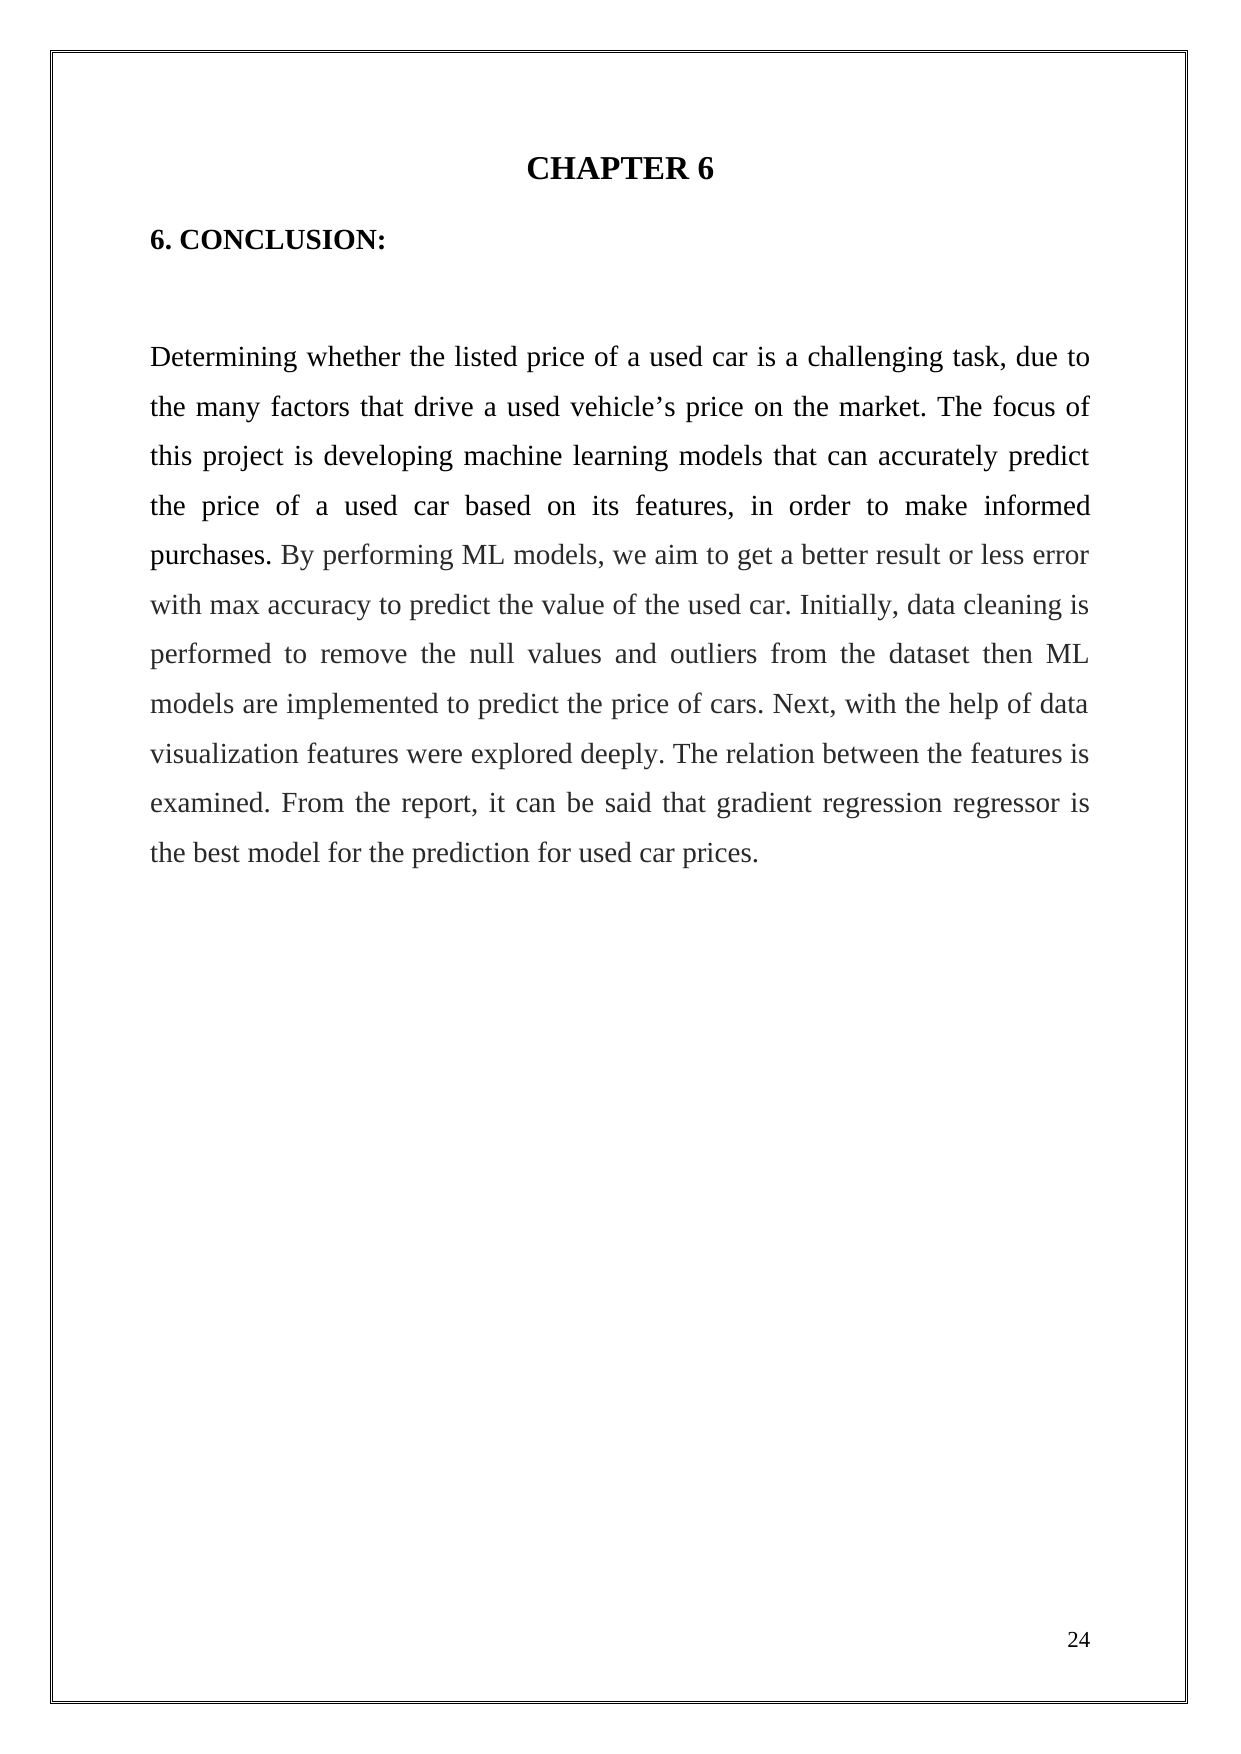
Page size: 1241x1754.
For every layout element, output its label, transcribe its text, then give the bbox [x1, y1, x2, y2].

text Determining whether the listed price of a used car is a challenging task, due to the many factors that drive a used vehicle’s price on the market. The focus of this project is developing machine learning models that can accurately predict the price of a used car based on its features, in order to make informed purchases. By performing ML models, we aim to get a better result or less error with max accuracy to predict the value of the used car. Initially, data cleaning is performed to remove the null values and outliers from the dataset then ML models are implemented to predict the price of cars. Next, with the help of data visualization features were explored deeply. The relation between the features is examined. From the report, it can be said that gradient regression regressor is the best model for the prediction for used car prices. [150, 339, 1091, 868]
subtitle CHAPTER 6 [268, 148, 972, 186]
subtitle CONCLUSION: [150, 222, 1115, 256]
